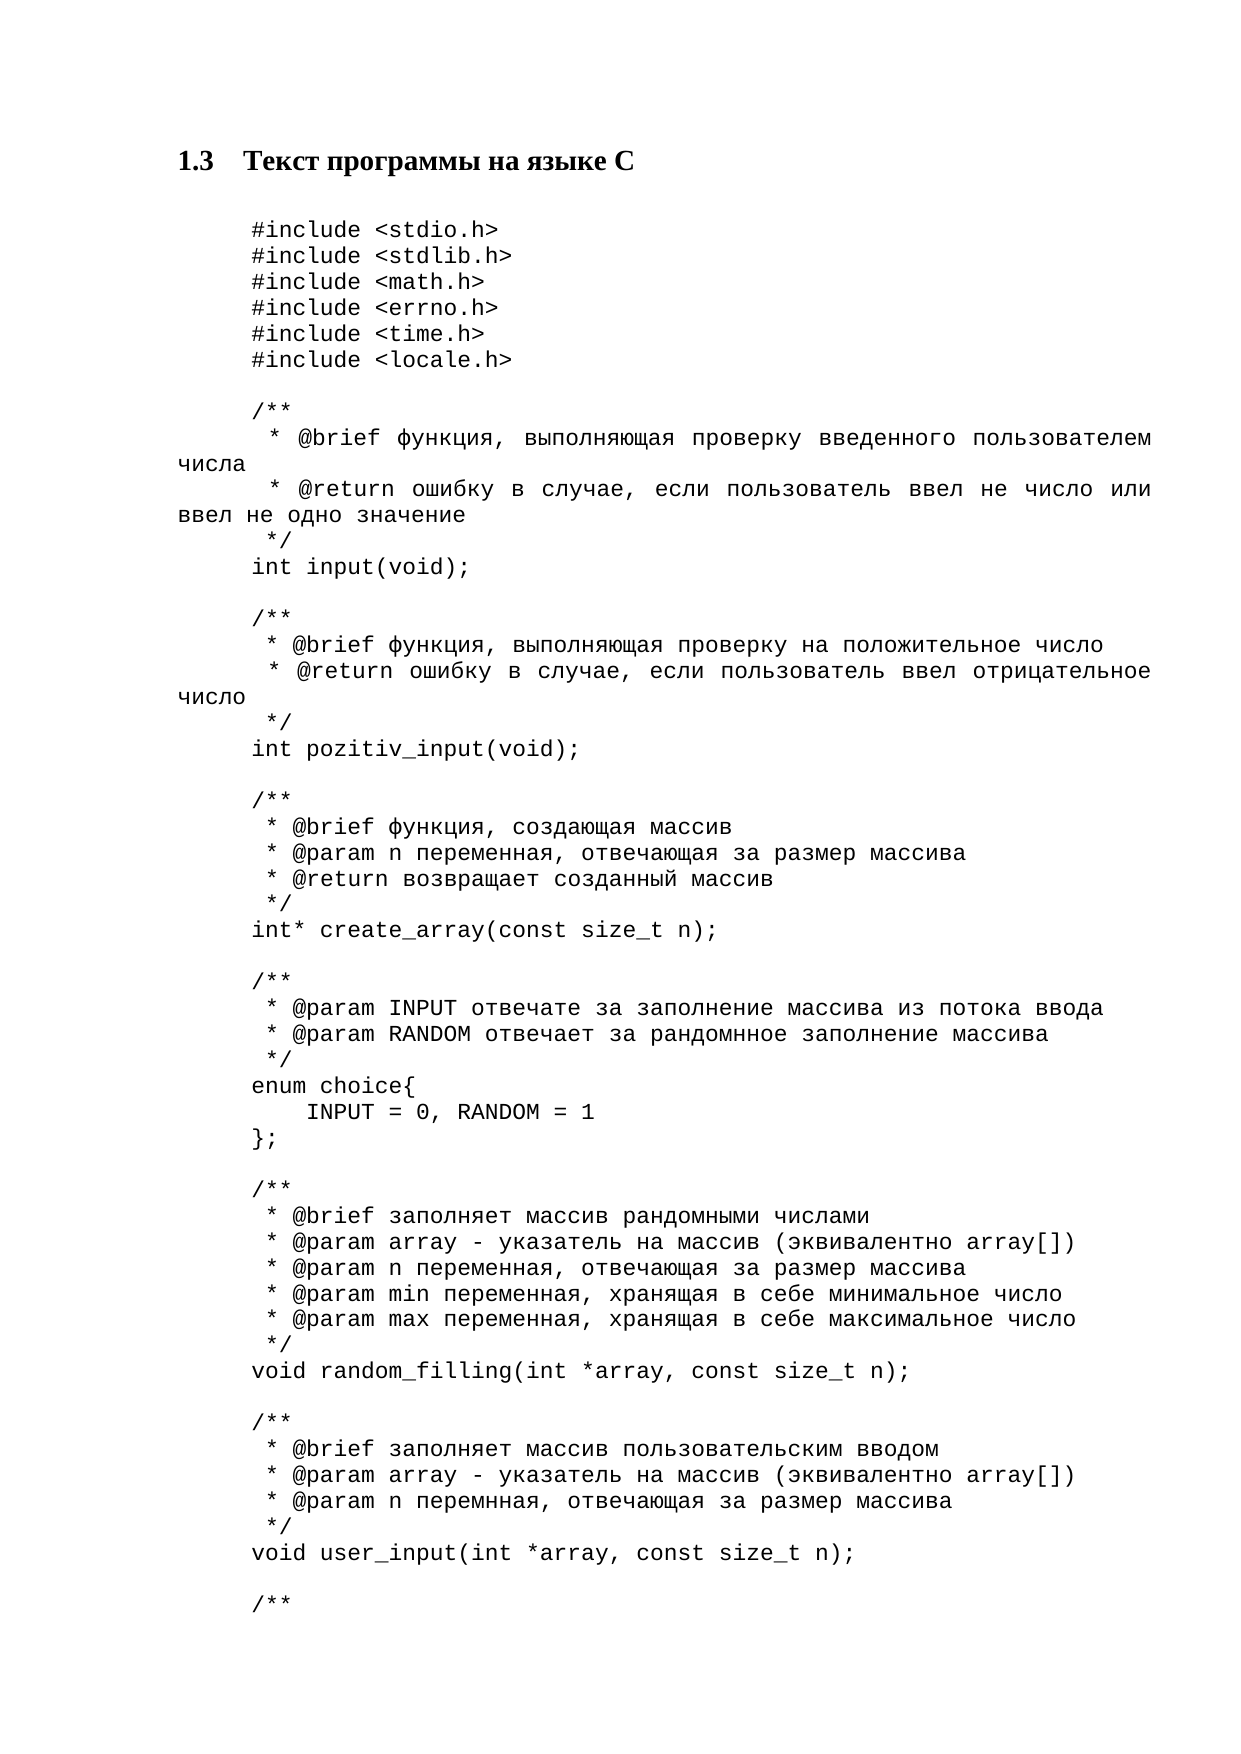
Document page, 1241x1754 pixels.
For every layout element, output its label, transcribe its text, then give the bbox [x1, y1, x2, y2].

text * @brief функция, создающая массив [177, 815, 1152, 841]
text * @brief заполняет массив рандомными числами [177, 1204, 1152, 1230]
text /** [177, 789, 1152, 815]
text /** [177, 1178, 1152, 1204]
text #include <math.h> [177, 270, 1152, 296]
text */ [177, 1048, 1152, 1074]
text * @brief функция, выполняющая проверку введенного пользователем числа [177, 426, 1152, 478]
text #include <time.h> [177, 322, 1152, 348]
text /** [177, 971, 1152, 997]
text #include <stdlib.h> [177, 244, 1152, 270]
text #include <errno.h> [177, 296, 1152, 322]
text * @param min переменная, хранящая в себе минимальное число [177, 1282, 1152, 1308]
text */ [177, 711, 1152, 737]
text }; [177, 1126, 1152, 1152]
text 1.3 Текст программы на языке С [177, 143, 1152, 177]
text * @brief функция, выполняющая проверку на положительное число [177, 633, 1152, 659]
text #include <locale.h> [177, 348, 1152, 374]
text /** [177, 1593, 1152, 1619]
text enum choice{ [177, 1074, 1152, 1100]
text * @param n перемнная, отвечающая за размер массива [177, 1489, 1152, 1515]
text /** [177, 1412, 1152, 1437]
text /** [177, 607, 1152, 633]
text */ [177, 1515, 1152, 1541]
text * @param max переменная, хранящая в себе максимальное число [177, 1308, 1152, 1334]
text * @param n переменная, отвечающая за размер массива [177, 841, 1152, 867]
text * @param INPUT отвечате за заполнение массива из потока ввода [177, 997, 1152, 1022]
text int input(void); [177, 556, 1152, 582]
text INPUT = 0, RANDOM = 1 [177, 1100, 1152, 1126]
text int* create_array(const size_t n); [177, 919, 1152, 945]
text int pozitiv_input(void); [177, 737, 1152, 763]
text * @param n переменная, отвечающая за размер массива [177, 1256, 1152, 1282]
text void user_input(int *array, const size_t n); [177, 1541, 1152, 1567]
text * @brief заполняет массив пользовательским вводом [177, 1437, 1152, 1463]
text * @param array - указатель на массив (эквивалентно array[]) [177, 1463, 1152, 1489]
text * @return ошибку в случае, если пользователь ввел отрицательное число [177, 659, 1152, 711]
text */ [177, 1334, 1152, 1360]
text /** [177, 400, 1152, 426]
text */ [177, 530, 1152, 556]
text * @param RANDOM отвечает за рандомнное заполнение массива [177, 1022, 1152, 1048]
text #include <stdio.h> [177, 218, 1152, 244]
text * @param array - указатель на массив (эквивалентно array[]) [177, 1230, 1152, 1256]
text void random_filling(int *array, const size_t n); [177, 1360, 1152, 1386]
text */ [177, 893, 1152, 919]
text * @return возвращает созданный массив [177, 867, 1152, 893]
text * @return ошибку в случае, если пользователь ввел не число или ввел не одно значение [177, 478, 1152, 530]
